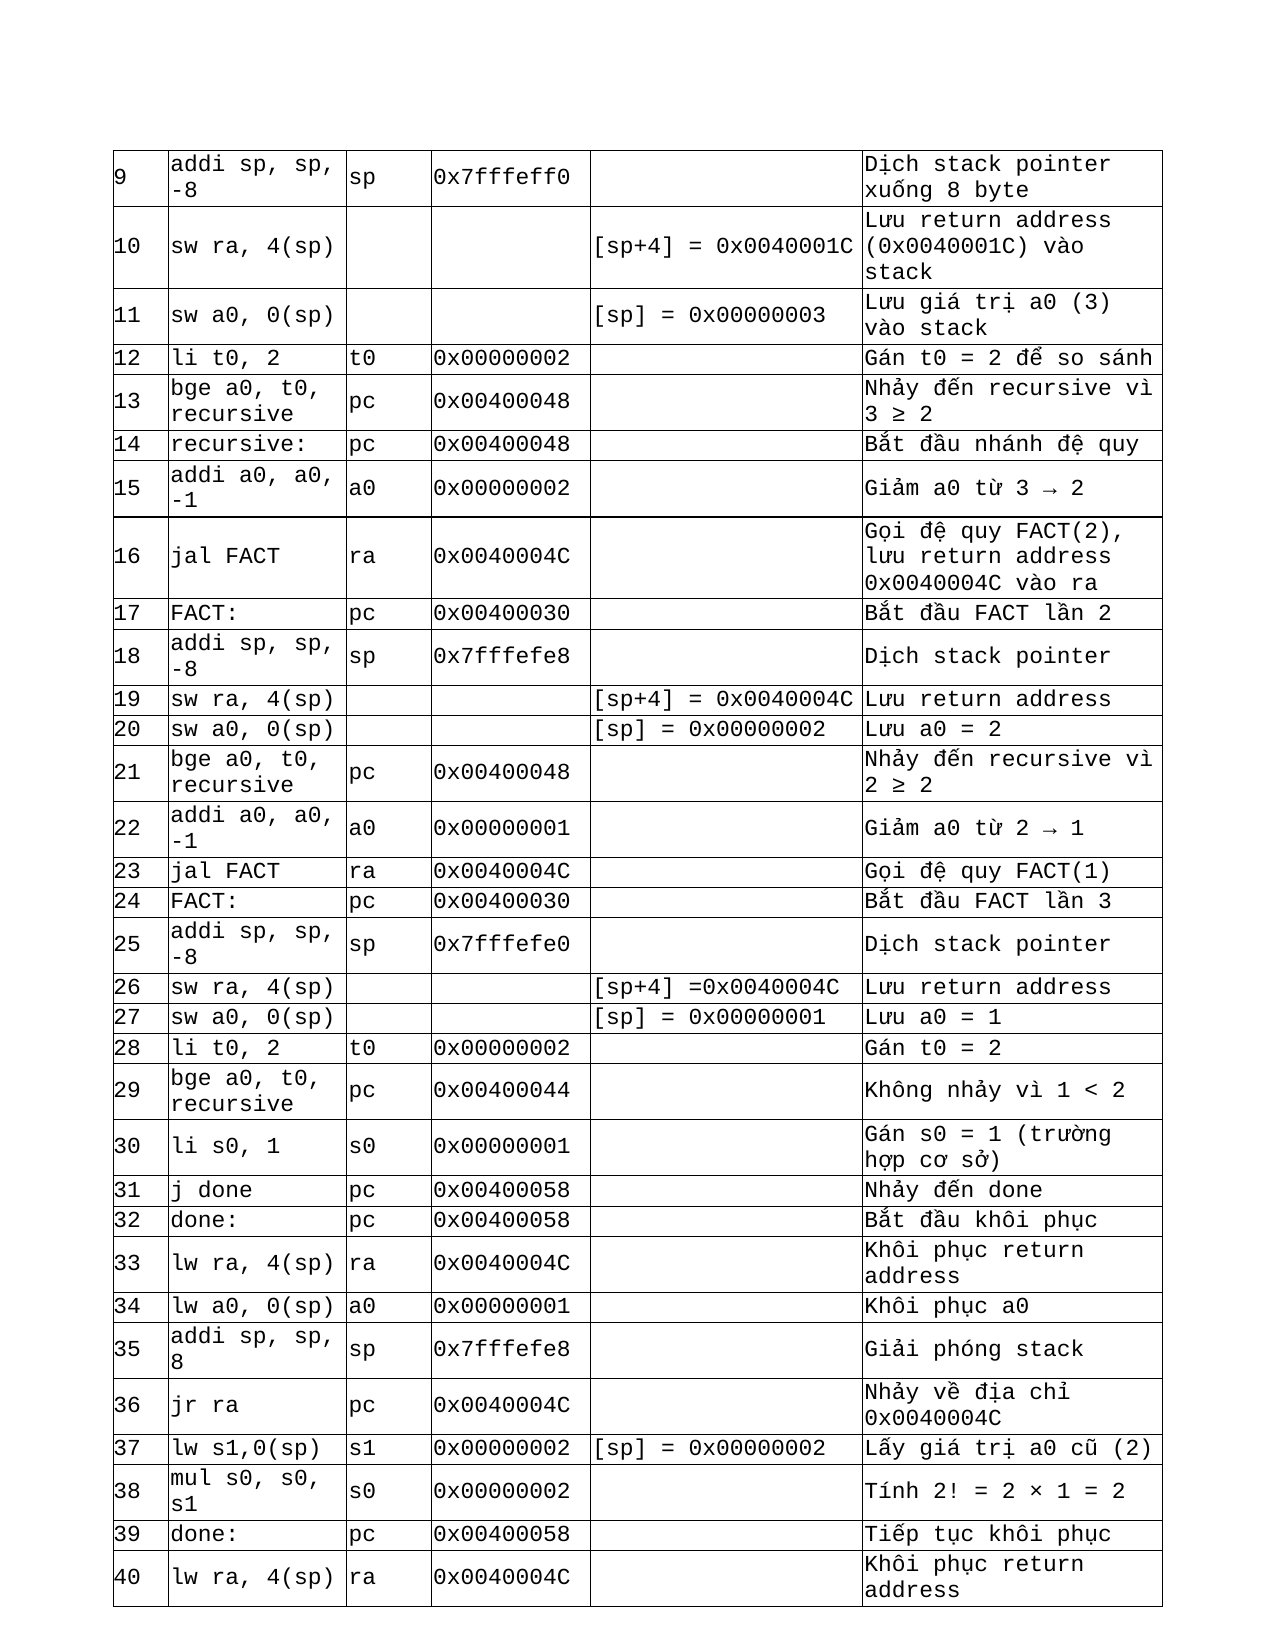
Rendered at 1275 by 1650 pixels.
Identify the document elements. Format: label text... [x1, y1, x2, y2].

table_cell 0x0040004C [432, 1551, 590, 1606]
table_cell sp [347, 151, 431, 206]
table_cell 0x0040004C [432, 1379, 590, 1434]
table_cell Bắt đầu khôi phục [863, 1207, 1162, 1236]
table_cell li t0, 2 [169, 345, 346, 374]
table_cell sw ra, 4(sp) [169, 974, 346, 1003]
table_cell Giảm a0 từ 2 → 1 [863, 802, 1162, 857]
table_cell Bắt đầu FACT lần 3 [863, 888, 1162, 917]
table_cell Khôi phục a0 [863, 1293, 1162, 1322]
table_cell li t0, 2 [169, 1034, 346, 1063]
table_cell 32 [114, 1207, 168, 1236]
table_cell ra [347, 858, 431, 887]
table_cell pc [347, 888, 431, 917]
table_cell 25 [114, 918, 168, 973]
table_cell lw ra, 4(sp) [169, 1237, 346, 1292]
table_cell [591, 1064, 862, 1119]
table_cell Nhảy đến recursive vì 2 ≥ 2 [863, 746, 1162, 801]
table_cell 23 [114, 858, 168, 887]
table_cell 0x00400058 [432, 1521, 590, 1550]
table_cell j done [169, 1176, 346, 1206]
table_cell [591, 918, 862, 973]
table_cell recursive: [169, 431, 346, 460]
table_cell [591, 1551, 862, 1606]
table_cell Gán t0 = 2 để so sánh [863, 345, 1162, 374]
table_cell s1 [347, 1435, 431, 1464]
table_cell 0x7fffeff0 [432, 151, 590, 206]
table_cell sw a0, 0(sp) [169, 289, 346, 344]
table_cell [sp+4] = 0x0040001C [591, 207, 862, 288]
table_cell sp [347, 1323, 431, 1378]
table_cell [591, 1293, 862, 1322]
table_cell [432, 974, 590, 1003]
table_cell Giảm a0 từ 3 → 2 [863, 461, 1162, 516]
table_cell pc [347, 1176, 431, 1206]
table_cell [591, 1120, 862, 1175]
table_cell s0 [347, 1465, 431, 1520]
table_cell 38 [114, 1465, 168, 1520]
table_cell [591, 1379, 862, 1434]
table_cell 19 [114, 686, 168, 714]
table_cell 11 [114, 289, 168, 344]
table_cell addi sp, sp, -8 [169, 151, 346, 206]
table_cell Lưu giá trị a0 (3) vào stack [863, 289, 1162, 344]
table_cell [591, 461, 862, 516]
table_cell pc [347, 746, 431, 801]
table_cell Không nhảy vì 1 < 2 [863, 1064, 1162, 1119]
table_cell [591, 630, 862, 684]
table_cell Gọi đệ quy FACT(2), lưu return address 0x0040004C vào ra [863, 518, 1162, 598]
table_cell 0x00400058 [432, 1207, 590, 1236]
table_cell 12 [114, 345, 168, 374]
table_cell 0x00000002 [432, 345, 590, 374]
table_cell 29 [114, 1064, 168, 1119]
table_cell Lưu a0 = 2 [863, 716, 1162, 745]
table_cell pc [347, 1521, 431, 1550]
table_cell 35 [114, 1323, 168, 1378]
table_cell [591, 345, 862, 374]
table_cell [347, 1004, 431, 1033]
table_cell 37 [114, 1435, 168, 1464]
table_cell 39 [114, 1521, 168, 1550]
table_cell addi a0, a0, -1 [169, 802, 346, 857]
table_cell 30 [114, 1120, 168, 1175]
table_cell [432, 207, 590, 288]
table_cell [347, 716, 431, 745]
table_cell 14 [114, 431, 168, 460]
table_cell 27 [114, 1004, 168, 1033]
table_cell done: [169, 1207, 346, 1236]
table_cell [591, 1237, 862, 1292]
table_cell [591, 1176, 862, 1206]
table_cell Bắt đầu nhánh đệ quy [863, 431, 1162, 460]
table_cell 34 [114, 1293, 168, 1322]
table_cell [591, 1323, 862, 1378]
table_cell [347, 289, 431, 344]
table_cell [591, 599, 862, 628]
table_cell [591, 431, 862, 460]
table_cell 26 [114, 974, 168, 1003]
table_cell addi sp, sp, -8 [169, 918, 346, 973]
table_cell Gọi đệ quy FACT(1) [863, 858, 1162, 887]
table_cell 0x00400048 [432, 431, 590, 460]
table_cell 0x0040004C [432, 858, 590, 887]
table_cell ra [347, 1551, 431, 1606]
table_cell Gán s0 = 1 (trường hợp cơ sở) [863, 1120, 1162, 1175]
table_cell 0x7fffefe0 [432, 918, 590, 973]
table_cell 0x0040004C [432, 1237, 590, 1292]
table_cell ra [347, 1237, 431, 1292]
table_cell 15 [114, 461, 168, 516]
table_cell [591, 1034, 862, 1063]
table_cell ra [347, 518, 431, 598]
table_cell Khôi phục return address [863, 1551, 1162, 1606]
table_cell FACT: [169, 888, 346, 917]
table_cell Lưu return address (0x0040001C) vào stack [863, 207, 1162, 288]
table_cell bge a0, t0, recursive [169, 375, 346, 430]
table_cell Giải phóng stack [863, 1323, 1162, 1378]
table_cell Lưu a0 = 1 [863, 1004, 1162, 1033]
table_cell Lưu return address [863, 686, 1162, 714]
table_cell pc [347, 1207, 431, 1236]
table_cell jal FACT [169, 858, 346, 887]
table_cell pc [347, 599, 431, 628]
table_cell [347, 207, 431, 288]
table_cell mul s0, s0, s1 [169, 1465, 346, 1520]
table_cell 21 [114, 746, 168, 801]
table_cell addi sp, sp, 8 [169, 1323, 346, 1378]
table_cell [432, 1004, 590, 1033]
table_cell t0 [347, 345, 431, 374]
table_cell 0x00000001 [432, 1120, 590, 1175]
table_cell 0x7fffefe8 [432, 630, 590, 684]
table_cell Dịch stack pointer [863, 630, 1162, 684]
table_cell pc [347, 431, 431, 460]
table_cell lw s1,0(sp) [169, 1435, 346, 1464]
table_cell a0 [347, 461, 431, 516]
table_cell sw a0, 0(sp) [169, 1004, 346, 1033]
table_cell 0x0040004C [432, 518, 590, 598]
table_cell a0 [347, 802, 431, 857]
table_cell 0x00000002 [432, 461, 590, 516]
table_cell 0x00400030 [432, 599, 590, 628]
table_cell FACT: [169, 599, 346, 628]
table_cell [432, 686, 590, 714]
table_cell 0x00400058 [432, 1176, 590, 1206]
table_cell s0 [347, 1120, 431, 1175]
table_cell Nhảy về địa chỉ 0x0040004C [863, 1379, 1162, 1434]
table_cell addi sp, sp, -8 [169, 630, 346, 684]
table_cell [sp] = 0x00000002 [591, 1435, 862, 1464]
table_cell Tính 2! = 2 × 1 = 2 [863, 1465, 1162, 1520]
table_cell [591, 746, 862, 801]
table_cell 0x00000001 [432, 802, 590, 857]
table_cell lw a0, 0(sp) [169, 1293, 346, 1322]
table_cell [sp+4] = 0x0040004C [591, 686, 862, 714]
table_cell [591, 375, 862, 430]
table_cell pc [347, 1379, 431, 1434]
table_cell 28 [114, 1034, 168, 1063]
table_cell Tiếp tục khôi phục [863, 1521, 1162, 1550]
table_cell sw ra, 4(sp) [169, 686, 346, 714]
table_cell lw ra, 4(sp) [169, 1551, 346, 1606]
table_cell Nhảy đến recursive vì 3 ≥ 2 [863, 375, 1162, 430]
table_cell [347, 974, 431, 1003]
table_cell 0x00000002 [432, 1465, 590, 1520]
table_cell sp [347, 918, 431, 973]
table_cell jal FACT [169, 518, 346, 598]
table_cell [sp+4] =0x0040004C [591, 974, 862, 1003]
table_cell done: [169, 1521, 346, 1550]
table_cell 0x00400048 [432, 375, 590, 430]
table_cell [591, 1465, 862, 1520]
table_cell 13 [114, 375, 168, 430]
table_cell [347, 686, 431, 714]
table_cell Lưu return address [863, 974, 1162, 1003]
table_cell 17 [114, 599, 168, 628]
table_cell [sp] = 0x00000001 [591, 1004, 862, 1033]
table_cell 0x00400044 [432, 1064, 590, 1119]
table_cell [sp] = 0x00000002 [591, 716, 862, 745]
table_cell sw a0, 0(sp) [169, 716, 346, 745]
table_cell bge a0, t0, recursive [169, 1064, 346, 1119]
table_cell 0x00000002 [432, 1435, 590, 1464]
table_cell [432, 289, 590, 344]
table_cell 20 [114, 716, 168, 745]
table_cell [591, 888, 862, 917]
table_cell [591, 518, 862, 598]
table_cell [591, 1207, 862, 1236]
table_cell [591, 1521, 862, 1550]
table_cell t0 [347, 1034, 431, 1063]
table_cell 0x7fffefe8 [432, 1323, 590, 1378]
table_cell [591, 802, 862, 857]
table_cell [sp] = 0x00000003 [591, 289, 862, 344]
table_cell 33 [114, 1237, 168, 1292]
table_cell Gán t0 = 2 [863, 1034, 1162, 1063]
table_cell 0x00400030 [432, 888, 590, 917]
table_cell addi a0, a0, -1 [169, 461, 346, 516]
table_cell li s0, 1 [169, 1120, 346, 1175]
table_cell [591, 858, 862, 887]
table_cell 0x00400048 [432, 746, 590, 801]
table_cell pc [347, 375, 431, 430]
table_cell jr ra [169, 1379, 346, 1434]
table_cell Nhảy đến done [863, 1176, 1162, 1206]
table_cell [591, 151, 862, 206]
table_cell 0x00000002 [432, 1034, 590, 1063]
table_cell 0x00000001 [432, 1293, 590, 1322]
table_cell [432, 716, 590, 745]
table_cell 36 [114, 1379, 168, 1434]
table_cell bge a0, t0, recursive [169, 746, 346, 801]
table_cell Khôi phục return address [863, 1237, 1162, 1292]
table_cell 31 [114, 1176, 168, 1206]
table_cell 40 [114, 1551, 168, 1606]
table_cell 16 [114, 518, 168, 598]
table_cell pc [347, 1064, 431, 1119]
table_cell 10 [114, 207, 168, 288]
table_cell sp [347, 630, 431, 684]
table_cell Dịch stack pointer [863, 918, 1162, 973]
table_cell 22 [114, 802, 168, 857]
table_cell Dịch stack pointer xuống 8 byte [863, 151, 1162, 206]
table_cell Bắt đầu FACT lần 2 [863, 599, 1162, 628]
table_cell sw ra, 4(sp) [169, 207, 346, 288]
table_cell Lấy giá trị a0 cũ (2) [863, 1435, 1162, 1464]
table_cell 24 [114, 888, 168, 917]
table_cell a0 [347, 1293, 431, 1322]
table_cell 9 [114, 151, 168, 206]
table_cell 18 [114, 630, 168, 684]
